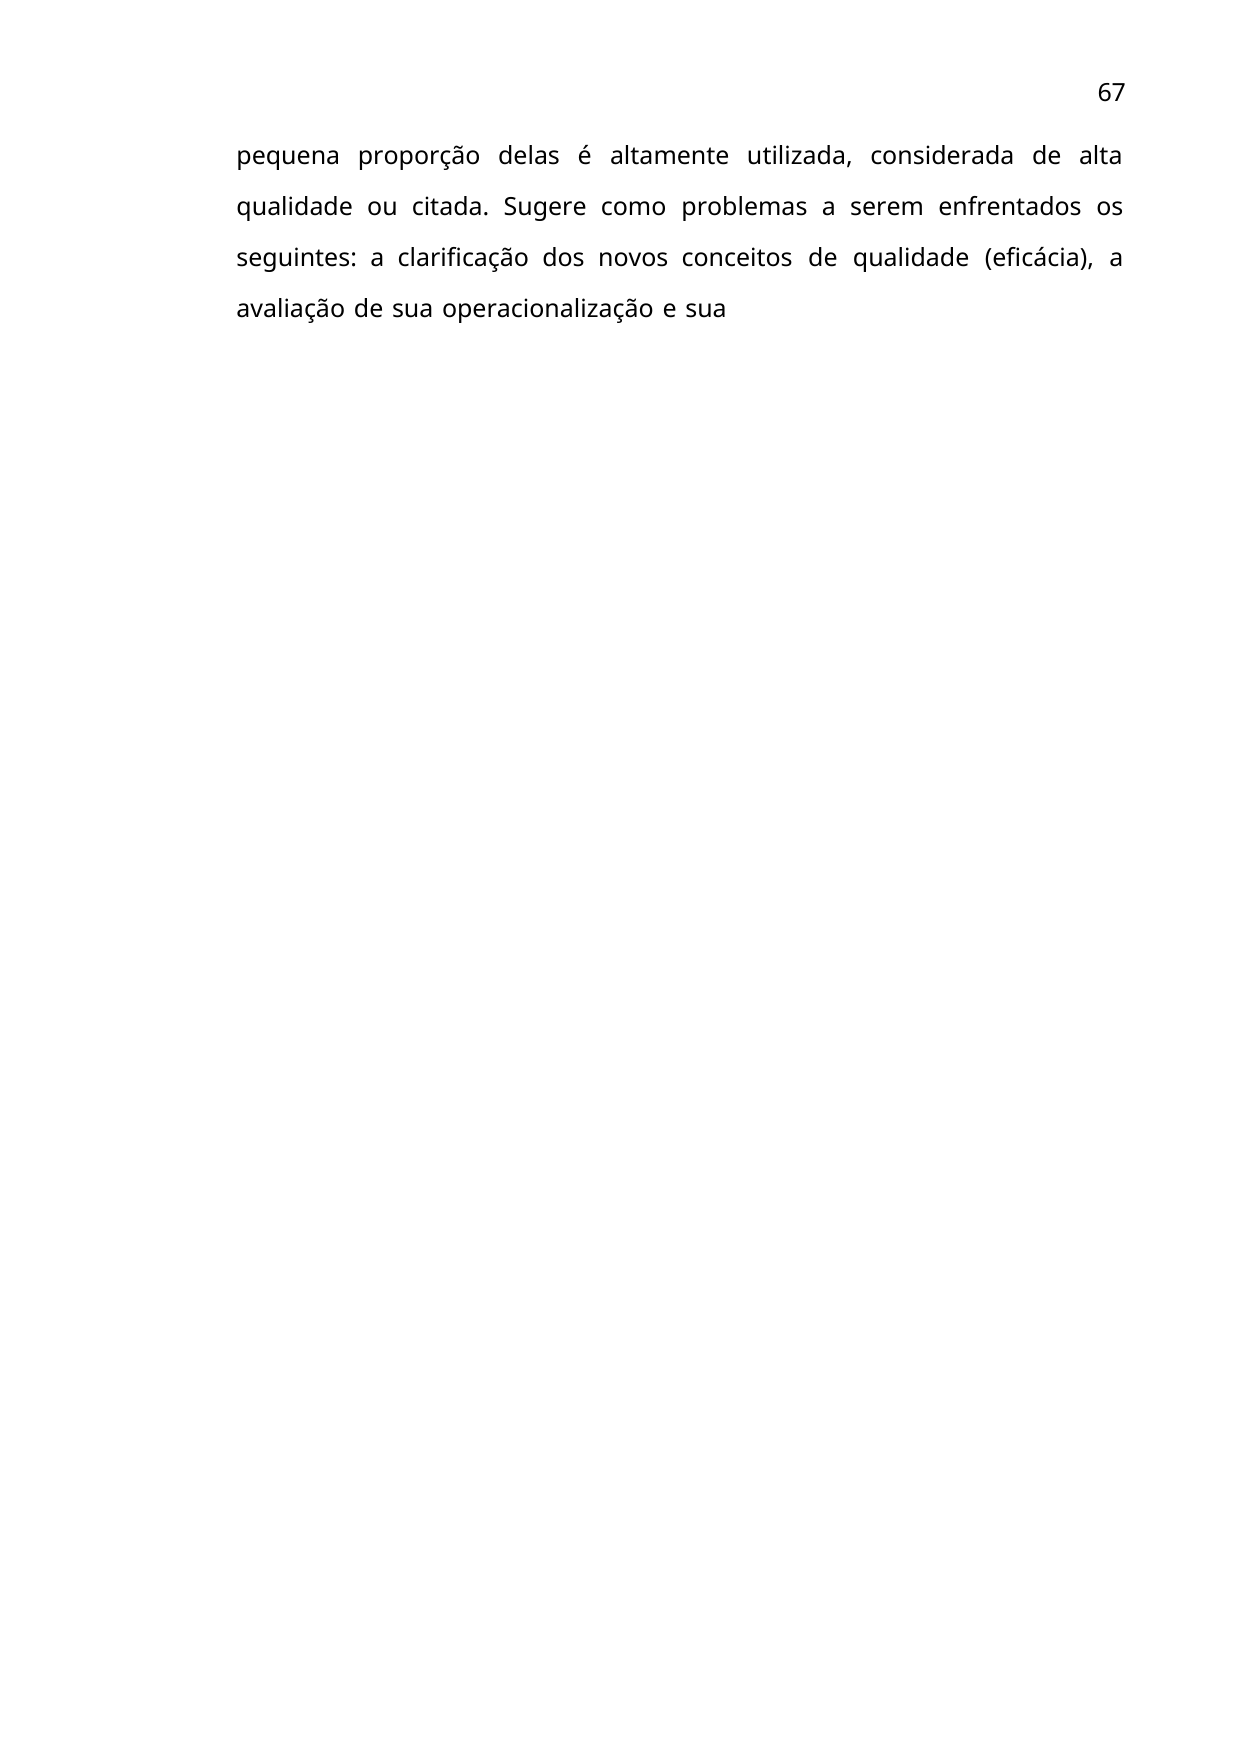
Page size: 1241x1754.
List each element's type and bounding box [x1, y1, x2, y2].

text [236, 137, 1123, 325]
